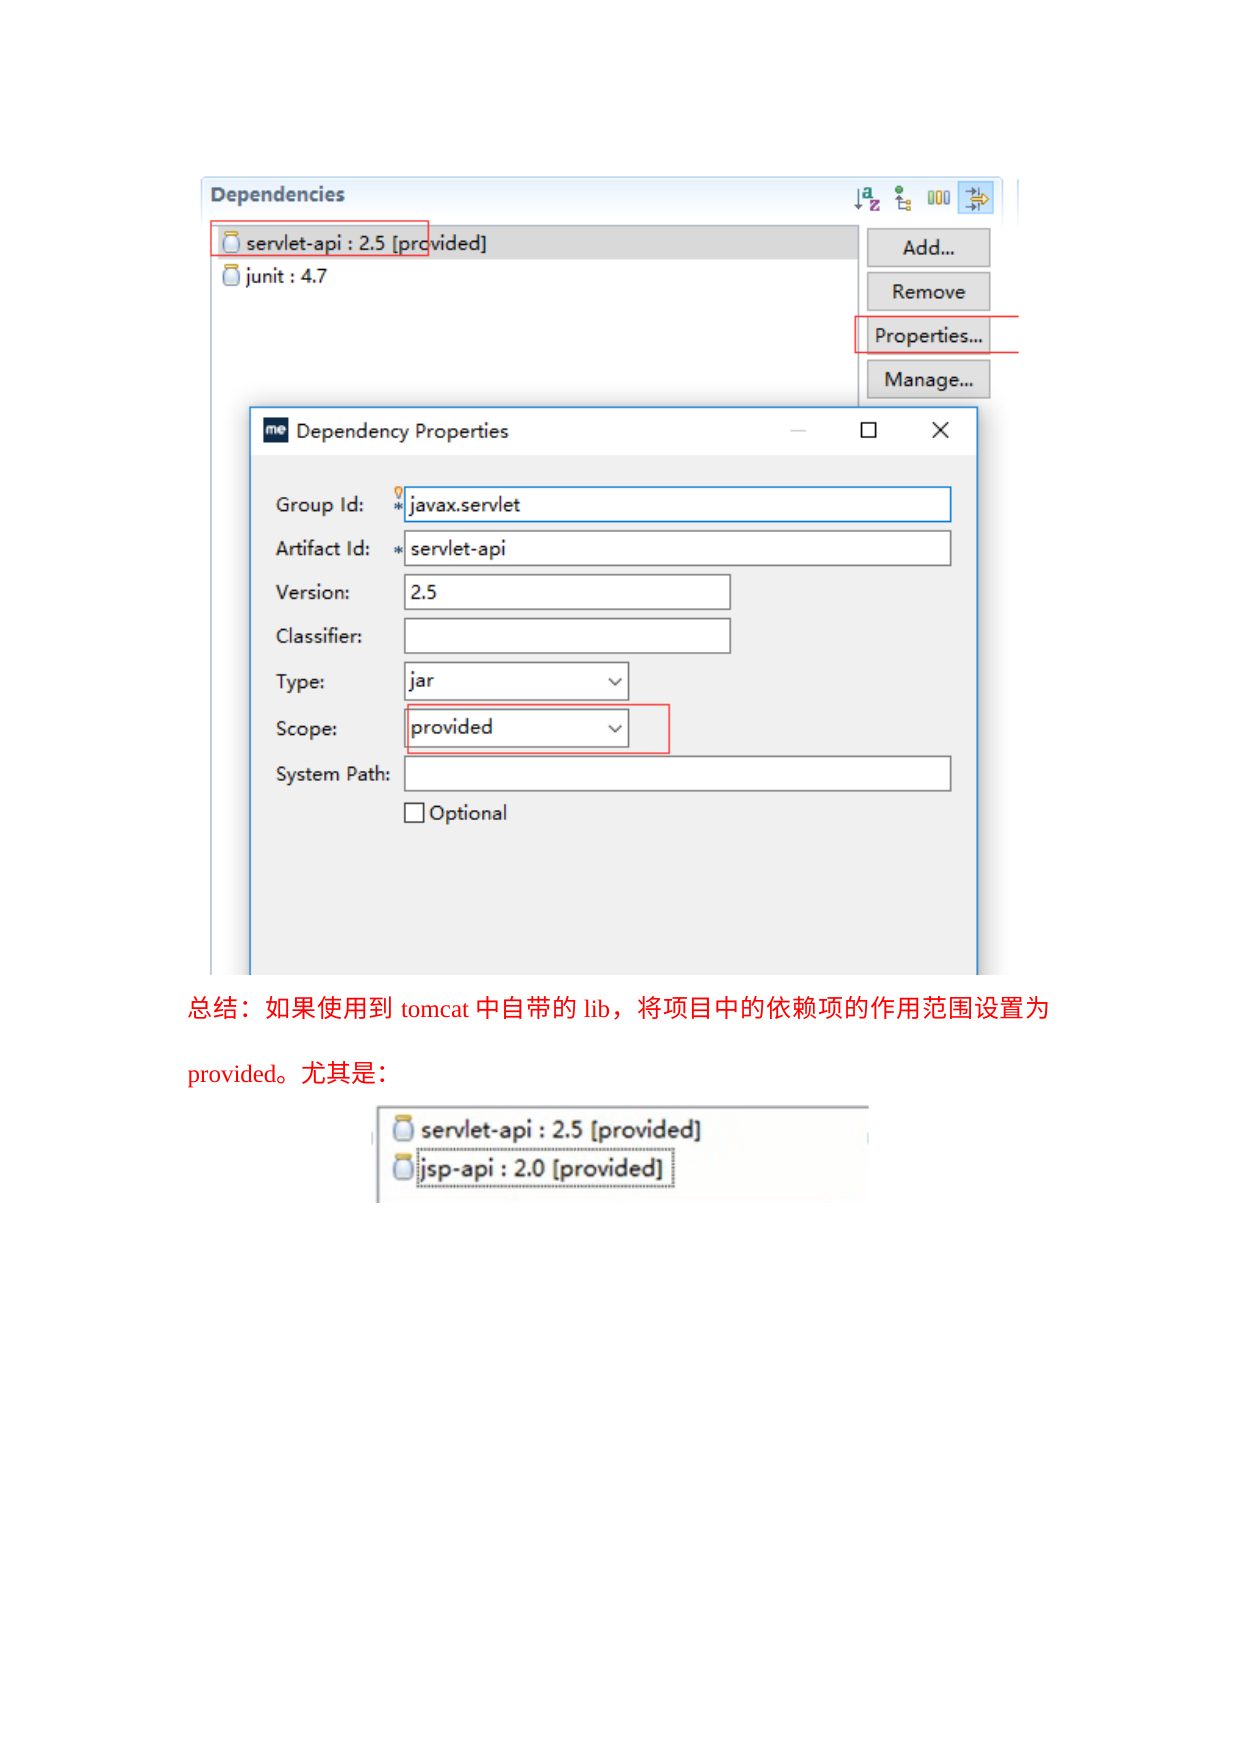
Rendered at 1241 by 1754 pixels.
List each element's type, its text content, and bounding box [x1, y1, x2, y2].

picture [371, 1104, 869, 1203]
picture [187, 162, 1019, 975]
text 总结：如果使用到tomcat中自带的lib，将项目中的依赖项的作用范围设置为provided。尤其是： [187, 974, 1053, 1104]
